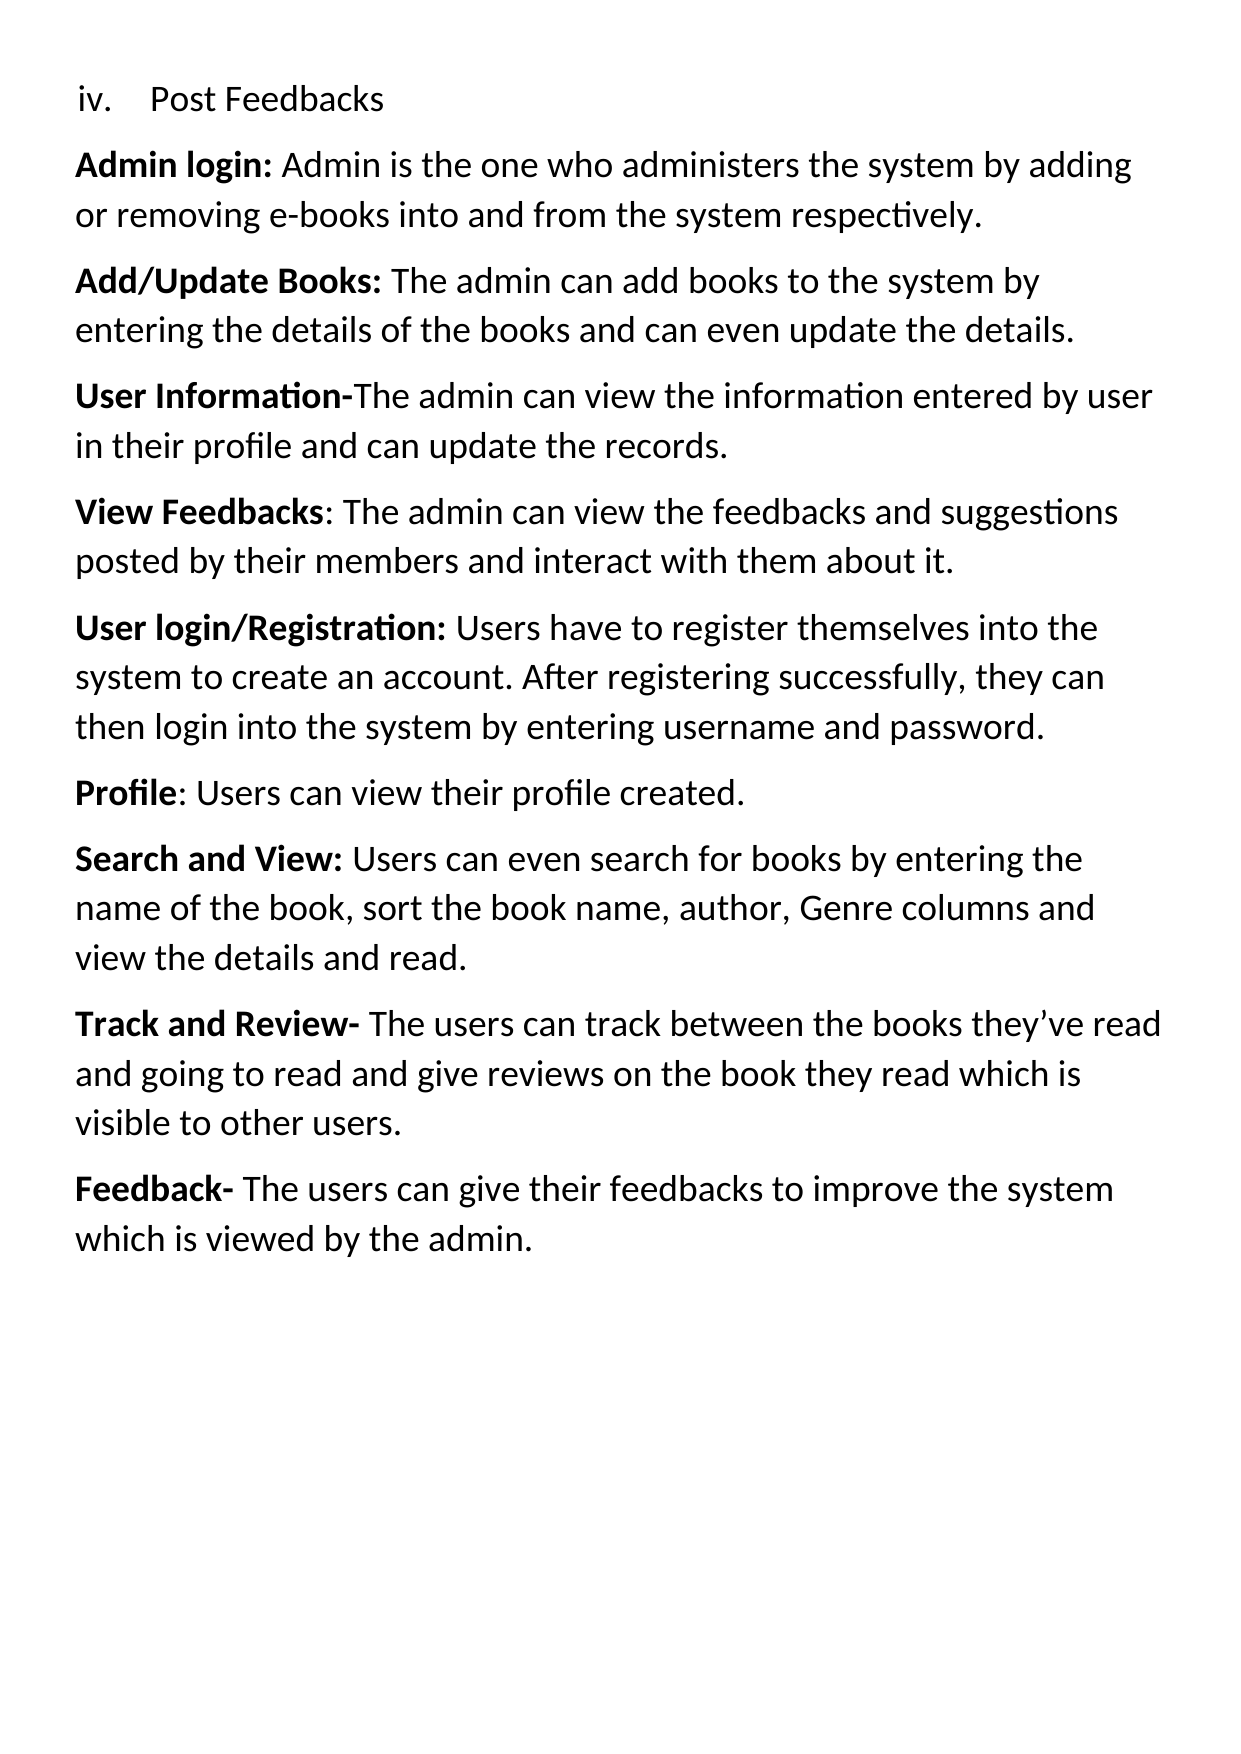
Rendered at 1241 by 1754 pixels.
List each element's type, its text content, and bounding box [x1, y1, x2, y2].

text Profile: Users can view their profile created. [75, 769, 1165, 814]
text User login/Registration: Users have to register themselves into the system to create an account. After registering successfully, they can then login into the system by entering username and password. [75, 604, 1165, 748]
text Feedback- The users can give their feedbacks to improve the system which is viewed by the admin. [75, 1165, 1165, 1260]
text User Information-The admin can view the information entered by user in their profile and can update the records. [75, 372, 1165, 468]
text Add/Update Books: The admin can add books to the system by entering the details of the books and can even update the details. [75, 257, 1165, 352]
text Search and View: Users can even search for books by entering the name of the book, sort the book name, author, Genre columns and view the details and read. [75, 835, 1165, 980]
text View Feedbacks: The admin can view the feedbacks and suggestions posted by their members and interact with them about it. [75, 488, 1165, 583]
text Track and Review- The users can track between the books they’ve read and going to read and give reviews on the book they read which is visible to other users. [75, 1000, 1165, 1145]
text Admin login: Admin is the one who administers the system by adding or removing e-books into and from the system respectively. [75, 141, 1165, 236]
list Post Feedbacks [112, 75, 1165, 121]
